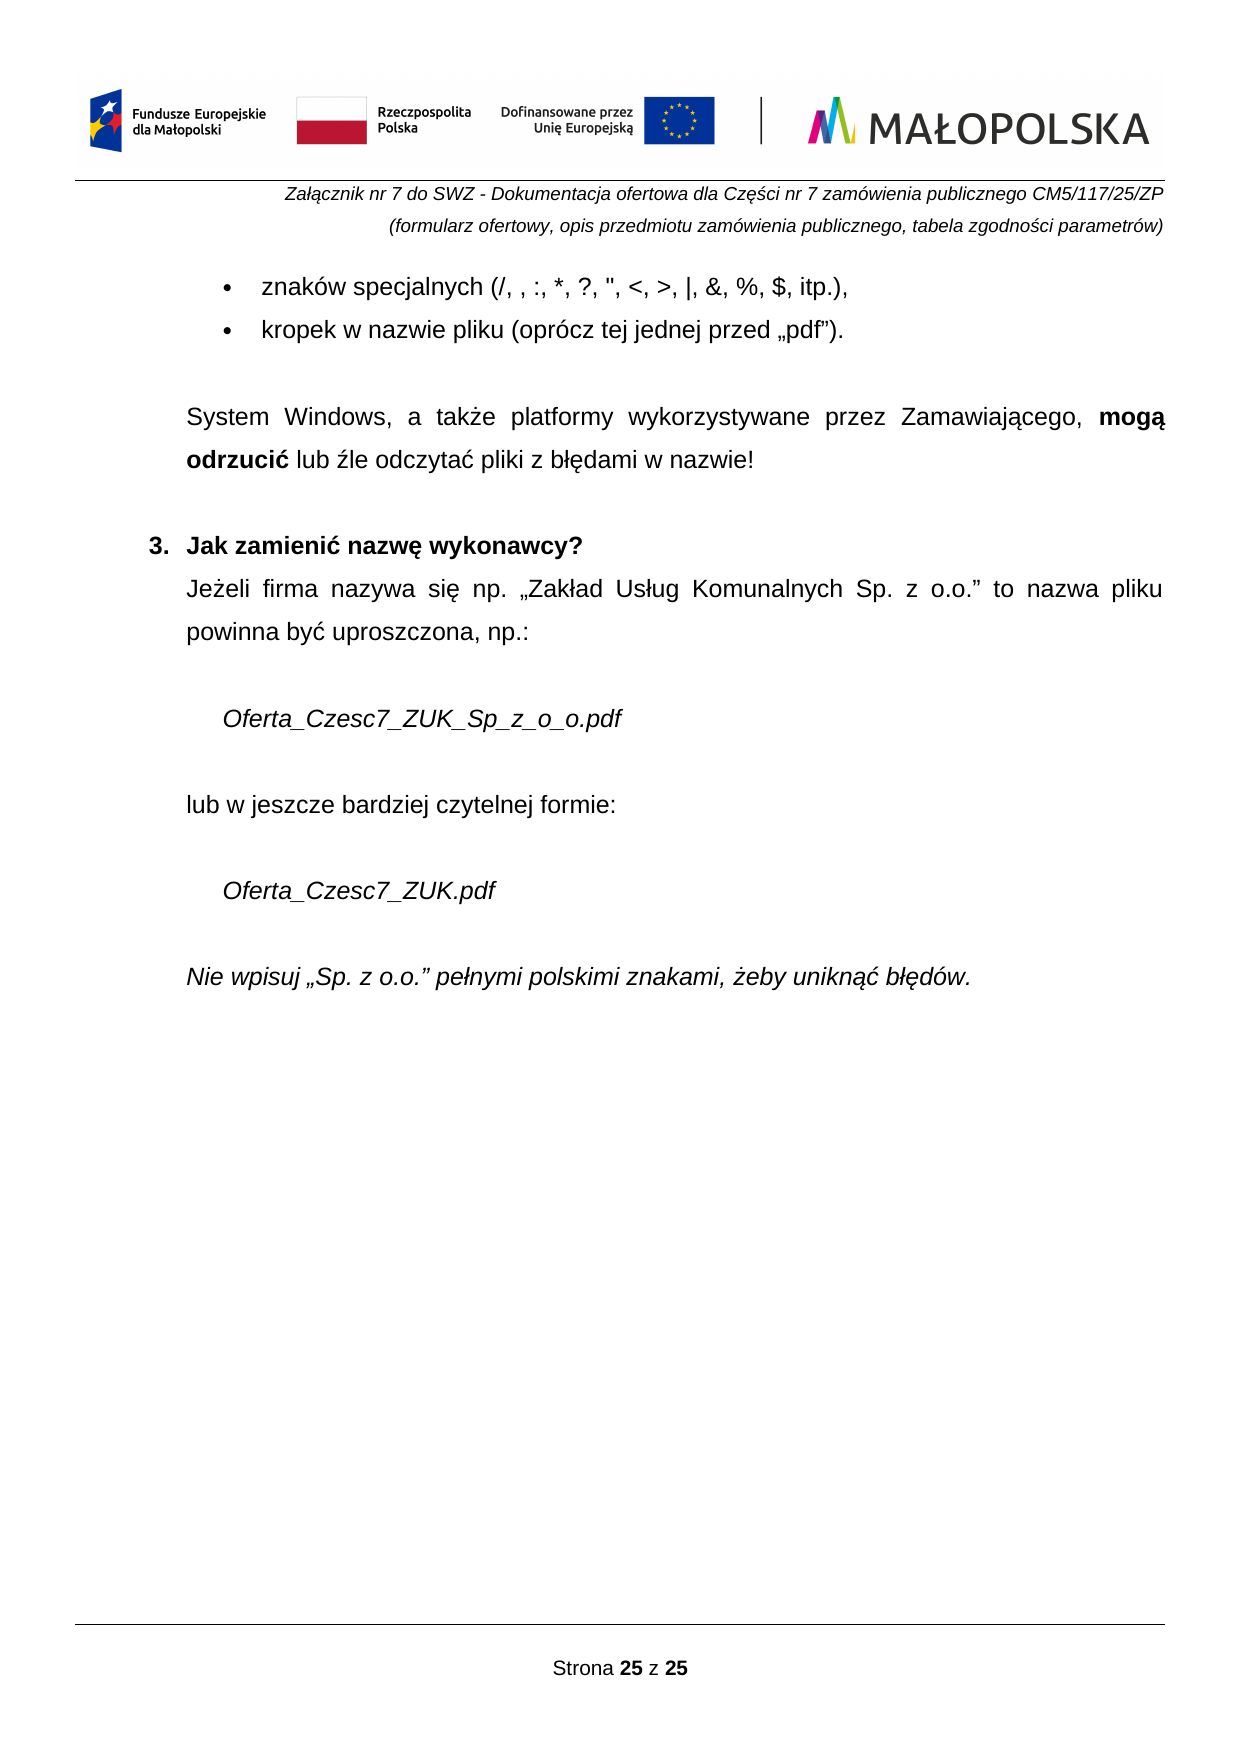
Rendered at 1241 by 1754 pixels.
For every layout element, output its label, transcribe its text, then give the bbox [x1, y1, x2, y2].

list Oferta_Czesc7_ZUK_Sp_z_o_o.pdf [186, 703, 1165, 732]
list Jeżeli firma nazywa się np. „Zakład Usług Komunalnych Sp. z o.o.” to nazwa pliku powinna być uproszczona, np.: [186, 574, 1165, 646]
list kropek w nazwie pliku (oprócz tej jednej przed „pdf”). [224, 315, 1165, 344]
list Oferta_Czesc7_ZUK.pdf [186, 876, 1165, 905]
list znaków specjalnych (/, , :, *, ?, ", <, >, |, &, %, $, itp.), [224, 272, 1165, 301]
list Nie wpisuj „Sp. z o.o.” pełnymi polskimi znakami, żeby uniknąć błędów. [186, 962, 1165, 991]
text System Windows, a także platformy wykorzystywane przez Zamawiającego, mogą odrzucić lub źle odczytać pliki z błędami w nazwie! [186, 402, 1165, 473]
list Jak zamienić nazwę wykonawcy? [149, 531, 1165, 560]
list lub w jeszcze bardziej czytelnej formie: [186, 790, 1165, 818]
